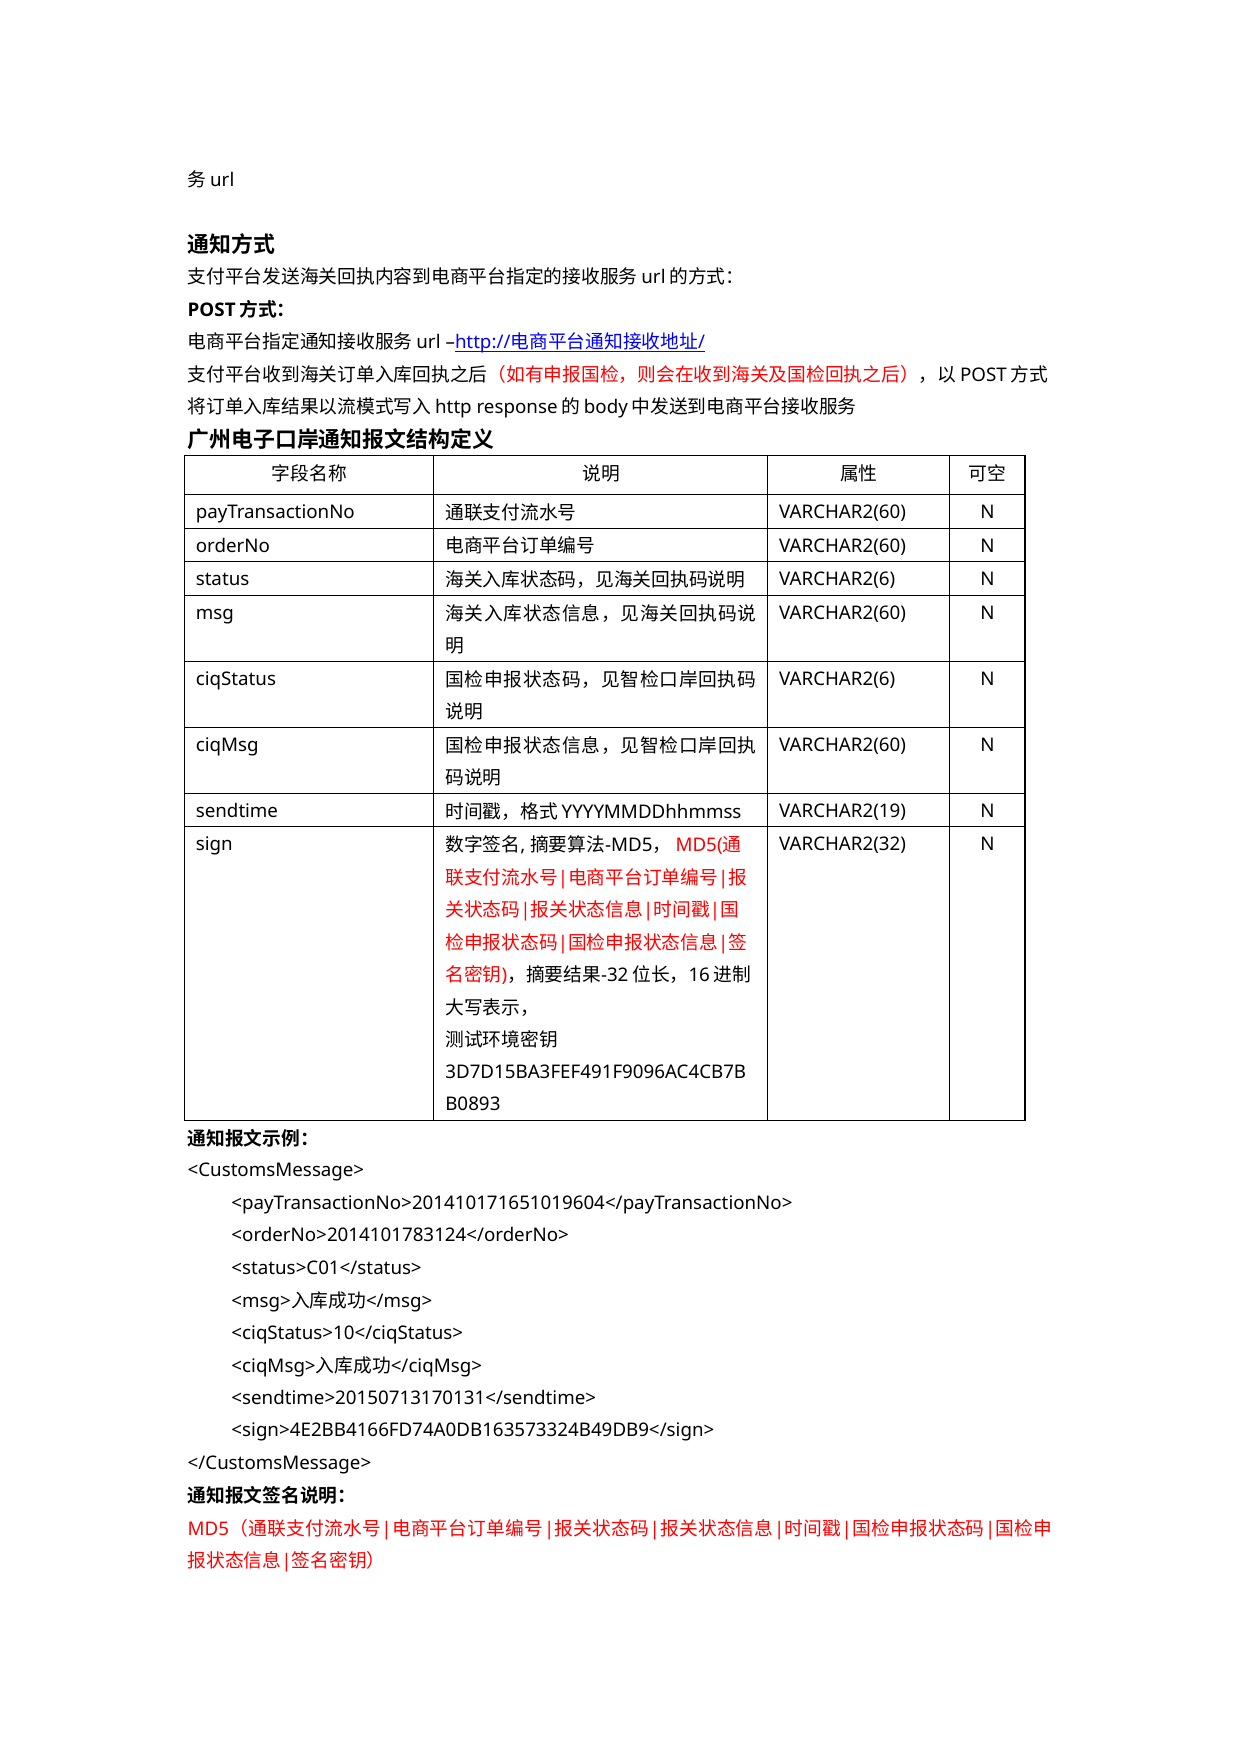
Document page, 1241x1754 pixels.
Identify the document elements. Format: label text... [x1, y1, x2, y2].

table_cell N [950, 596, 1024, 661]
text <orderNo>2014101783124</orderNo> [187, 1218, 1053, 1251]
table_cell 海关入库状态码，见海关回执码说明 [434, 562, 767, 594]
text 电商平台指定通知接收服务url –http://电商平台通知接收地址/ [187, 324, 1053, 357]
table_cell sign [185, 827, 433, 1120]
text POST方式： [187, 292, 1053, 324]
text <sign>4E2BB4166FD74A0DB163573324B49DB9</sign> [187, 1413, 1053, 1446]
table_cell 国检申报状态信息，见智检口岸回执码说明 [434, 728, 767, 793]
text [187, 162, 1053, 194]
table_header 属性 [768, 456, 949, 494]
table_cell VARCHAR2(6) [768, 662, 949, 727]
text 通知报文签名说明： [187, 1478, 1053, 1511]
text MD5（通联支付流水号|电商平台订单编号|报关状态码|报关状态信息|时间戳|国检申报状态码|国检申报状态信息|签名密钥） [187, 1511, 1053, 1576]
text 通知方式 [187, 227, 1053, 259]
text <ciqMsg>入库成功</ciqMsg> [187, 1348, 1053, 1381]
text </CustomsMessage> [187, 1446, 1053, 1478]
text <payTransactionNo>201410171651019604</payTransactionNo> [187, 1186, 1053, 1218]
table_cell msg [185, 596, 433, 661]
table_header 说明 [434, 456, 767, 494]
table_cell sendtime [185, 794, 433, 826]
table_cell 电商平台订单编号 [434, 529, 767, 561]
table_cell ciqMsg [185, 728, 433, 793]
text 支付平台收到海关订单入库回执之后（如有申报国检，则会在收到海关及国检回执之后），以POST方式将订单入库结果以流模式写入http response的body中发送到电商平台接收服务 [187, 357, 1053, 422]
table_cell 时间戳，格式yyyymmddhhmmss [434, 794, 767, 826]
table_cell N [950, 495, 1024, 527]
table_cell N [950, 662, 1024, 727]
table_cell VARCHAR2(6) [768, 562, 949, 594]
text <sendtime>20150713170131</sendtime> [187, 1381, 1053, 1413]
table_cell 海关入库状态信息，见海关回执码说明 [434, 596, 767, 661]
table_cell orderNo [185, 529, 433, 561]
table_cell N [950, 827, 1024, 1120]
table_cell N [950, 529, 1024, 561]
text <status>C01</status> [187, 1251, 1053, 1283]
text 支付平台发送海关回执内容到电商平台指定的接收服务url的方式： [187, 259, 1053, 292]
table_cell VARCHAR2(19) [768, 794, 949, 826]
text <ciqStatus>10</ciqStatus> [187, 1316, 1053, 1348]
table_cell VARCHAR2(32) [768, 827, 949, 1120]
table_header 字段名称 [185, 456, 433, 494]
table_header 可空 [950, 456, 1024, 494]
table_cell 通联支付流水号 [434, 495, 767, 527]
table_cell VARCHAR2(60) [768, 495, 949, 527]
text <msg>入库成功</msg> [187, 1283, 1053, 1316]
table_cell N [950, 794, 1024, 826]
table_cell N [950, 562, 1024, 594]
table_cell payTransactionNo [185, 495, 433, 527]
table_cell VARCHAR2(60) [768, 596, 949, 661]
table_cell 国检申报状态码，见智检口岸回执码说明 [434, 662, 767, 727]
table_cell ciqStatus [185, 662, 433, 727]
text 广州电子口岸通知报文结构定义 [187, 422, 1053, 454]
table_cell VARCHAR2(60) [768, 529, 949, 561]
table_cell VARCHAR2(60) [768, 728, 949, 793]
table_cell N [950, 728, 1024, 793]
text <CustomsMessage> [187, 1153, 1053, 1186]
table_cell 数字签名, 摘要算法-MD5， MD5(通联支付流水号|电商平台订单编号|报关状态码|报关状态信息|时间戳|国检申报状态码|国检申报状态信息|签名密钥)，摘要结果-32位长，16进制大写表示， 测试环境密钥3D7D15BA3FEF491F9096AC4CB7BB0893 [434, 827, 767, 1120]
table_cell status [185, 562, 433, 594]
text 通知报文示例： [187, 1121, 1053, 1153]
